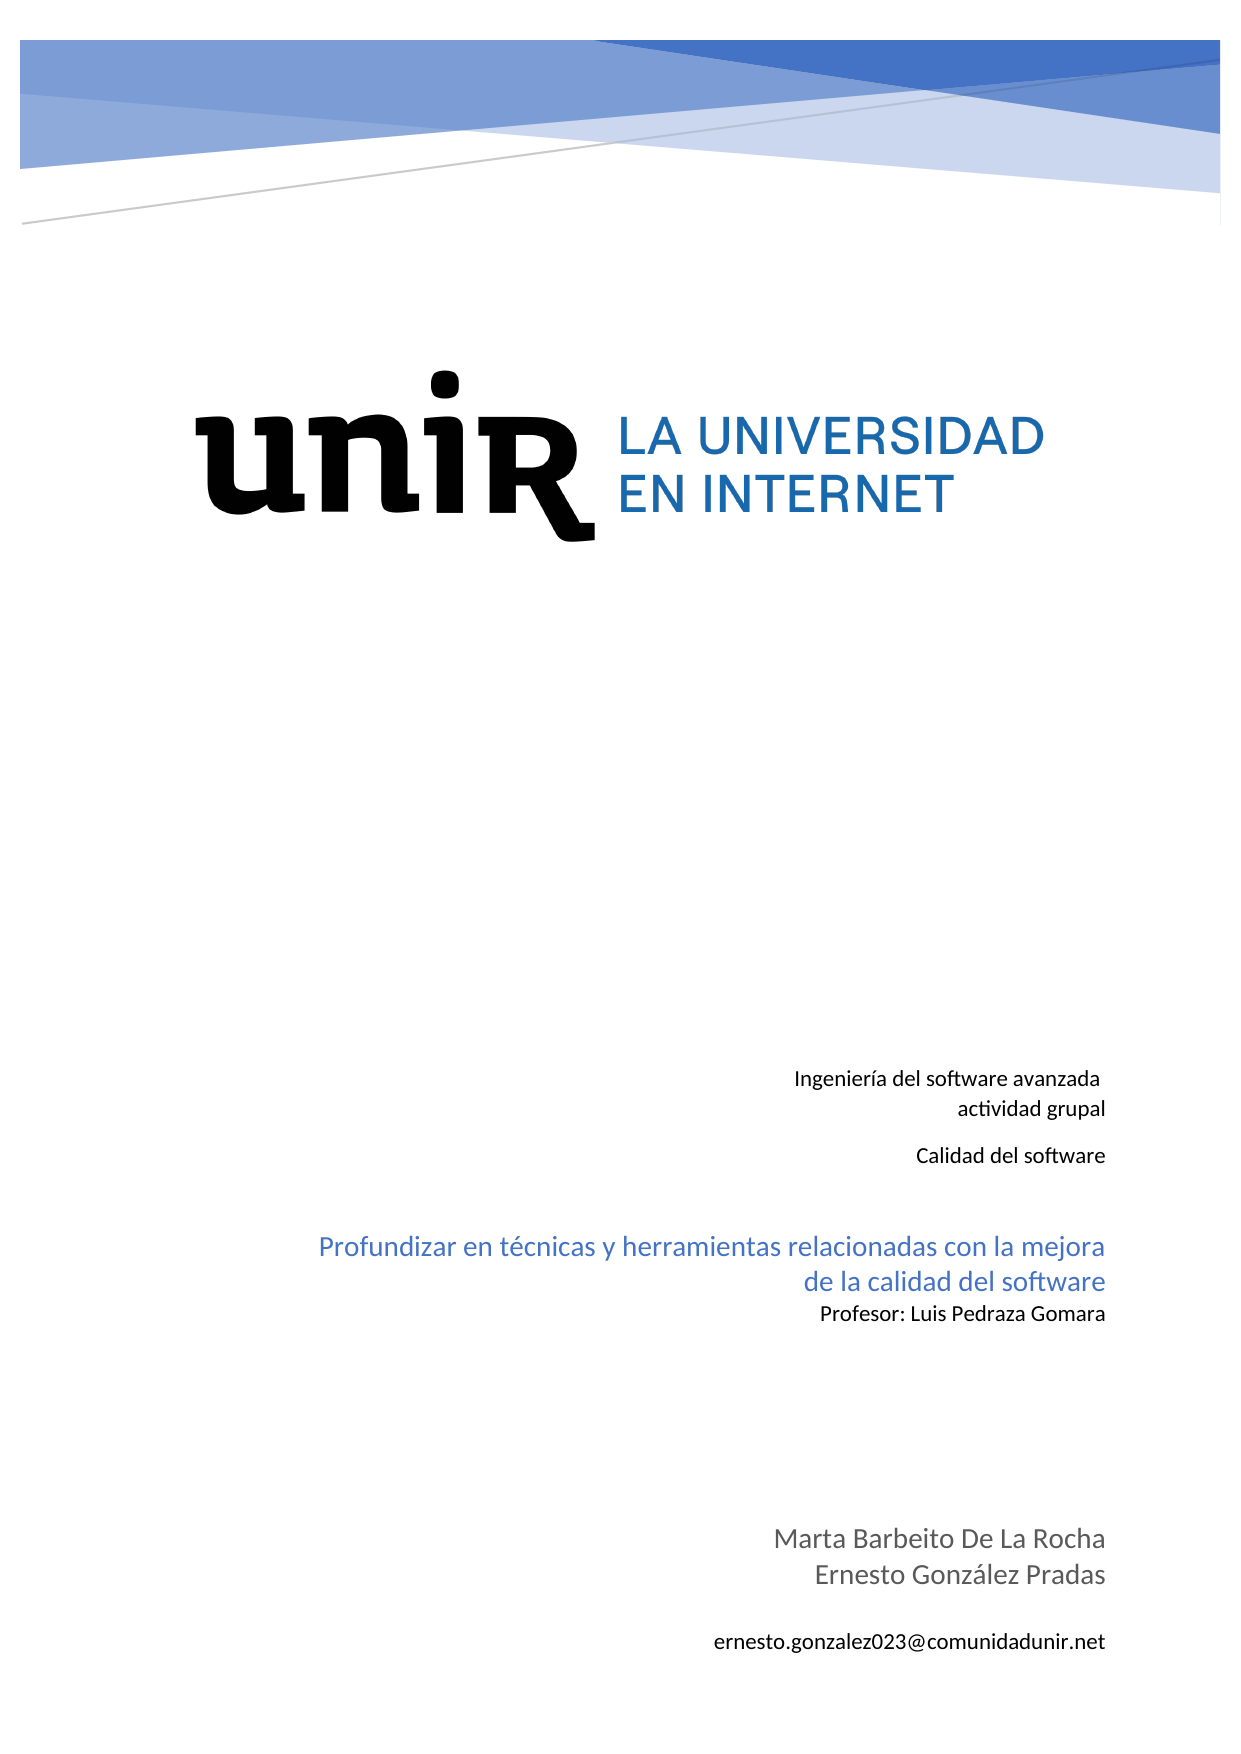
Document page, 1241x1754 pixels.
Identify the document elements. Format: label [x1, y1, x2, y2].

picture [20, 40, 1221, 240]
picture [177, 358, 1063, 557]
